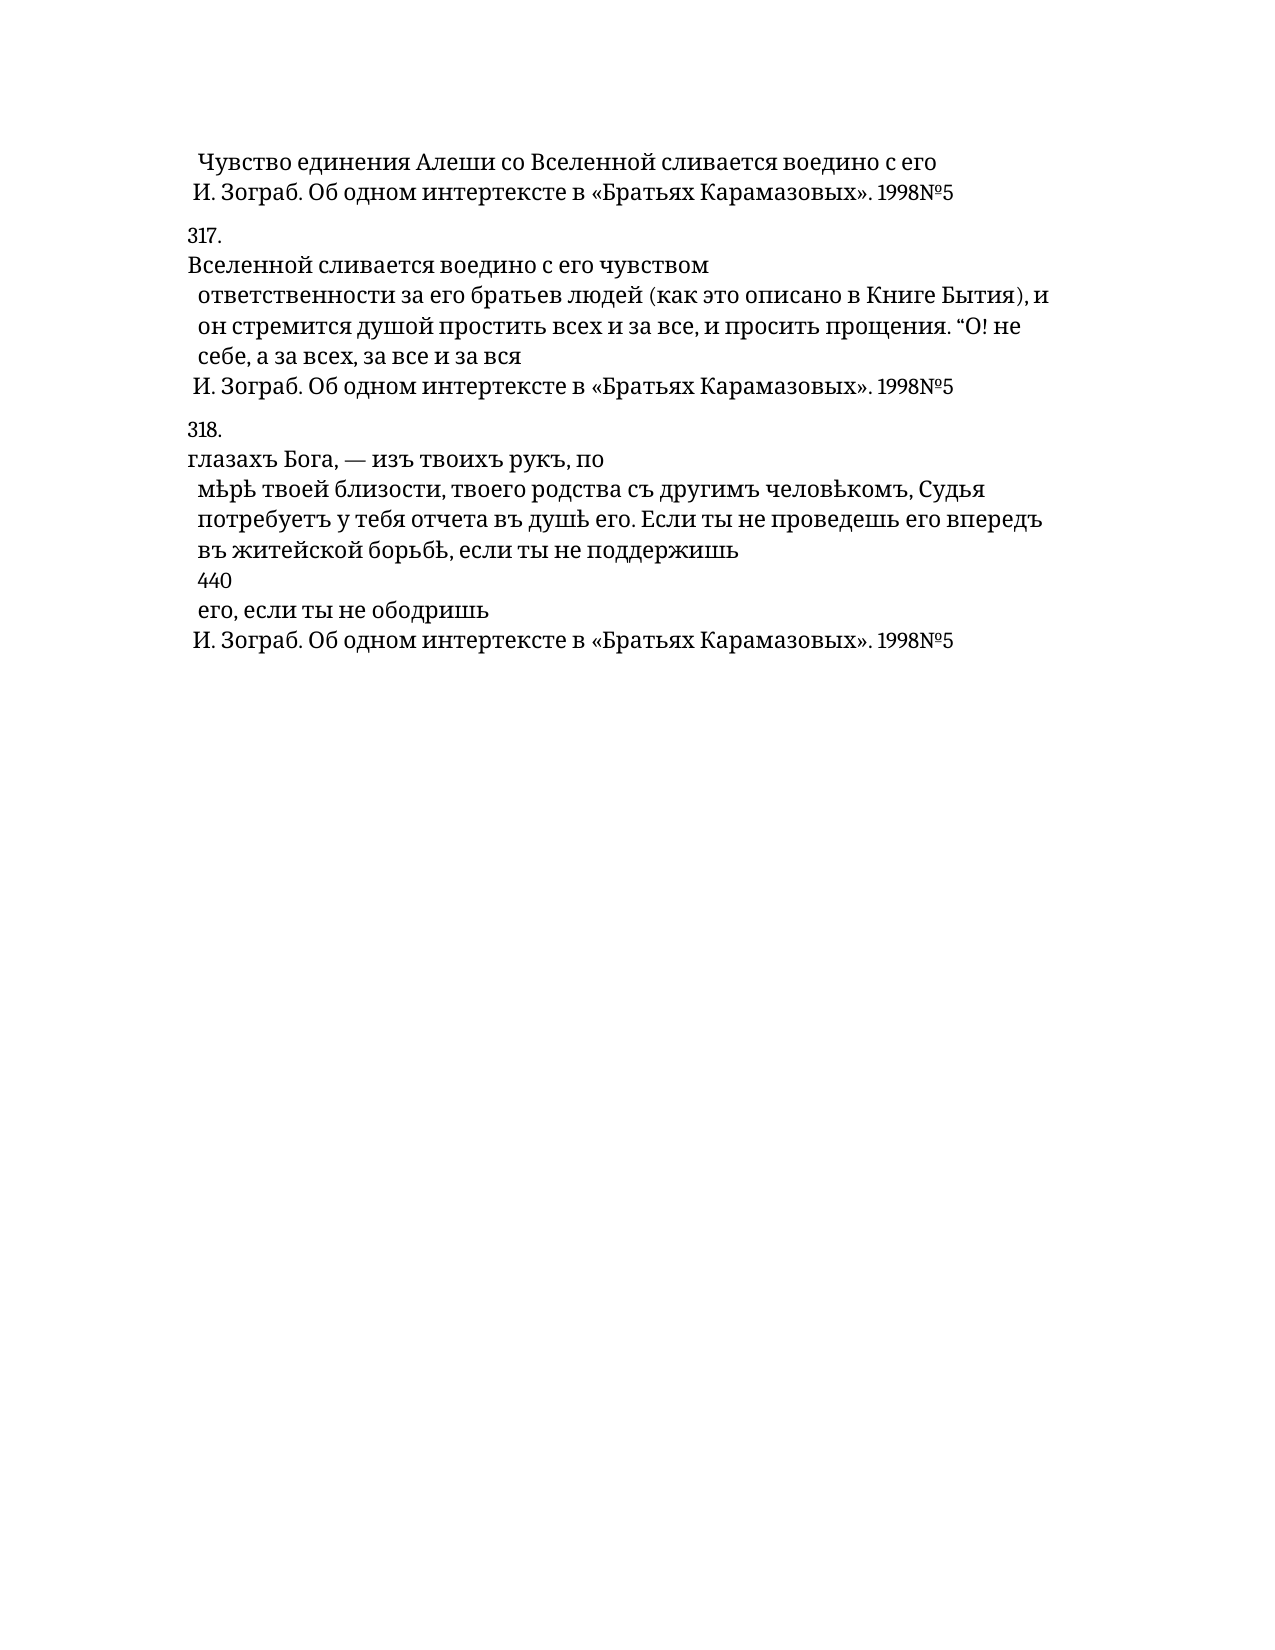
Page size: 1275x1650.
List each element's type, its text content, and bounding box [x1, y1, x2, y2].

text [187, 150, 1087, 207]
text 318. глазахъ Бога, — изъ твоихъ рукъ, по мѣрѣ твоей близости, твоего родства съ другимъ человѣкомъ, Судья потребуетъ у тебя отчета въ душѣ его. Если ты не проведешь его впередъ въ житейской борьбѣ, если ты не поддержишь 440 его, если ты не ободришь И. Зограб. Об одном интертексте в «Братьях Карамазовых». 1998№5 [187, 417, 1087, 654]
text 317. Вселенной сливается воедино с его чувством ответственности за его братьев людей (как это описано в Книге Бытия), и он стремится душой простить всех и за все, и просить прощения. “О! не себе, а за всех, за все и за вся И. Зограб. Об одном интертексте в «Братьях Карамазовых». 1998№5 [187, 223, 1087, 400]
